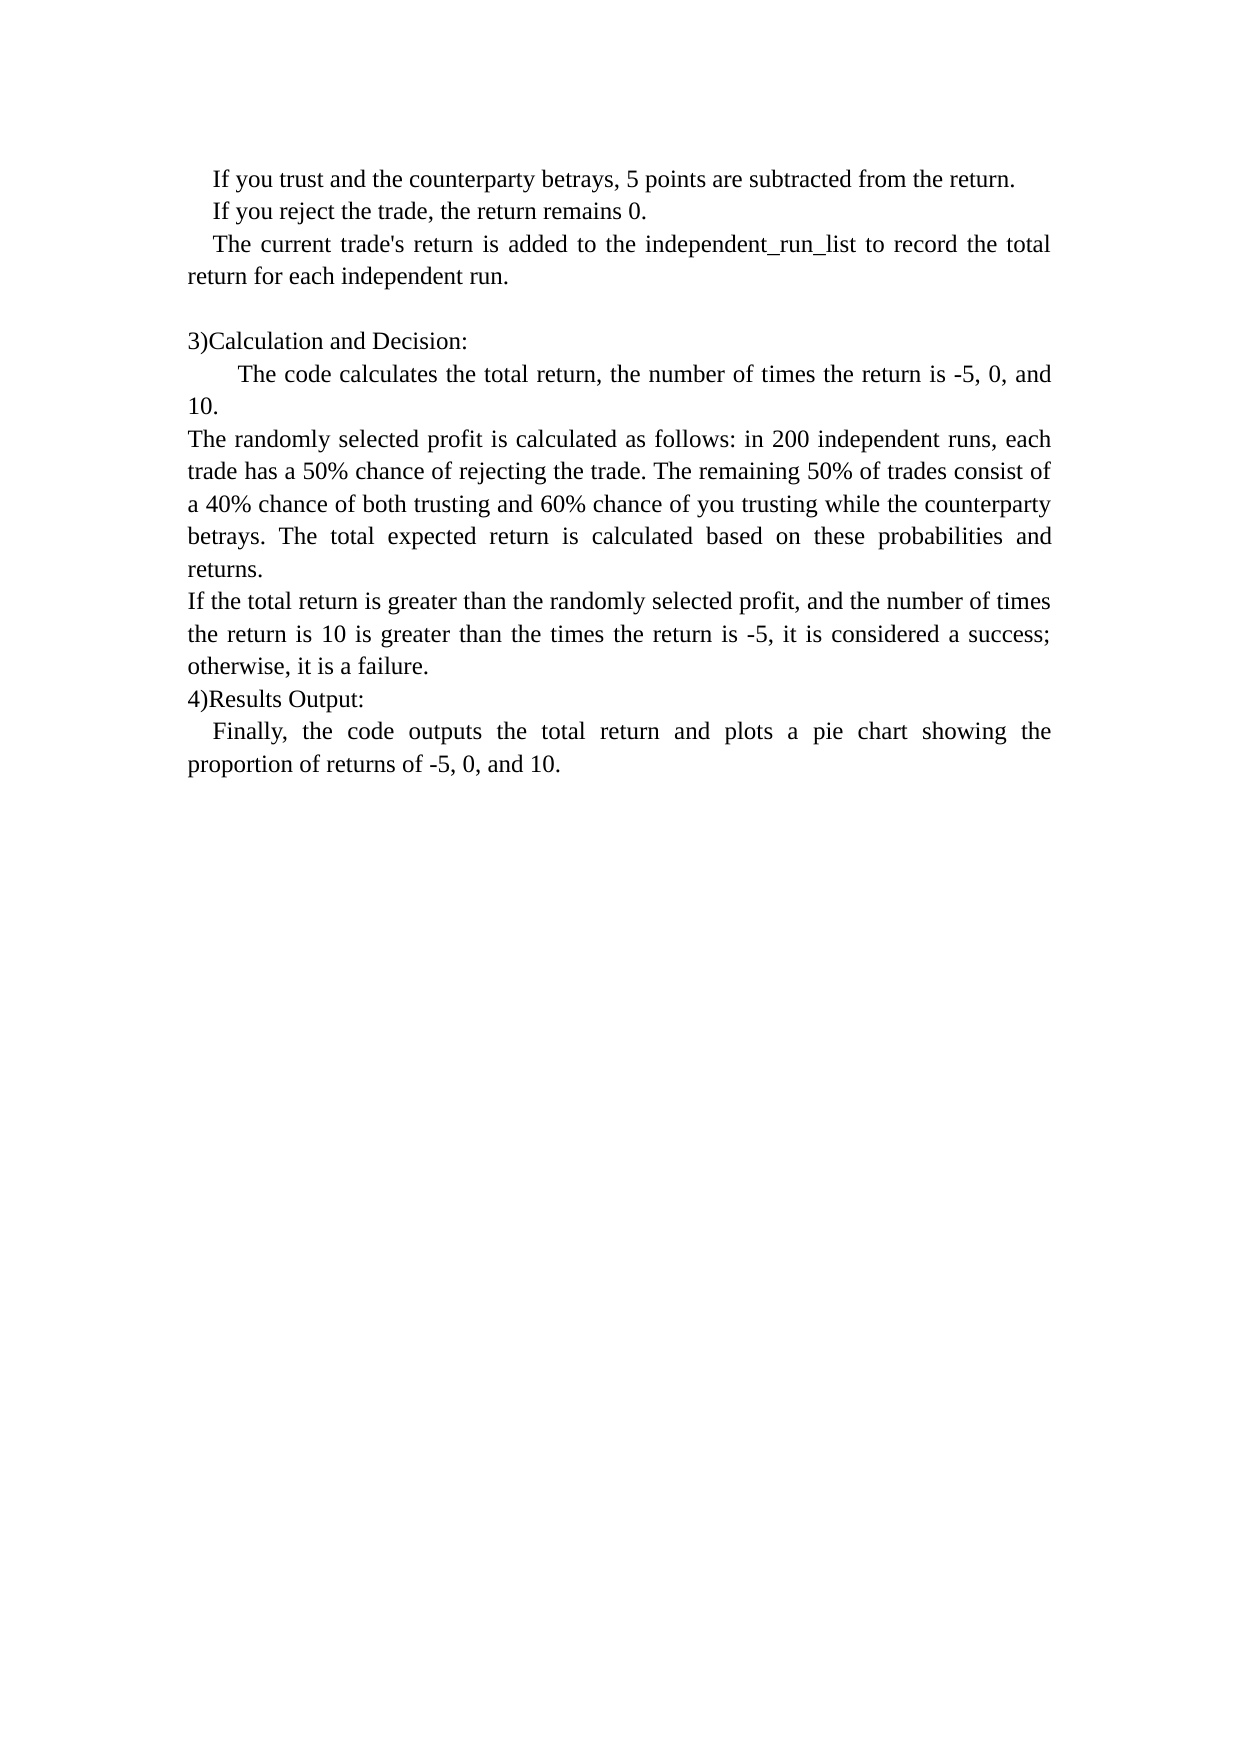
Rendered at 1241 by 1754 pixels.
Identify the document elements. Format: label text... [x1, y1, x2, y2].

text 4)Results Output: [187, 682, 1053, 714]
text Finally, the code outputs the total return and plots a pie chart showing the proportion of returns of -5, 0, and 10. [187, 714, 1053, 779]
text The randomly selected profit is calculated as follows: in 200 independent runs, each trade has a 50% chance of rejecting the trade. The remaining 50% of trades consist of a 40% chance of both trusting and 60% chance of you trusting while the counterparty betrays. The total expected return is calculated based on these probabilities and returns. [187, 422, 1053, 584]
text The code calculates the total return, the number of times the return is -5, 0, and 10. [187, 357, 1053, 422]
text If the total return is greater than the randomly selected profit, and the number of times the return is 10 is greater than the times the return is -5, it is considered a success; otherwise, it is a failure. [187, 584, 1053, 682]
text The current trade's return is added to the independent_run_list to record the total return for each independent run. [187, 227, 1053, 292]
text If you reject the trade, the return remains 0. [187, 194, 1053, 227]
text 3)Calculation and Decision: [187, 324, 1053, 357]
text If you trust and the counterparty betrays, 5 points are subtracted from the return. [187, 162, 1053, 194]
